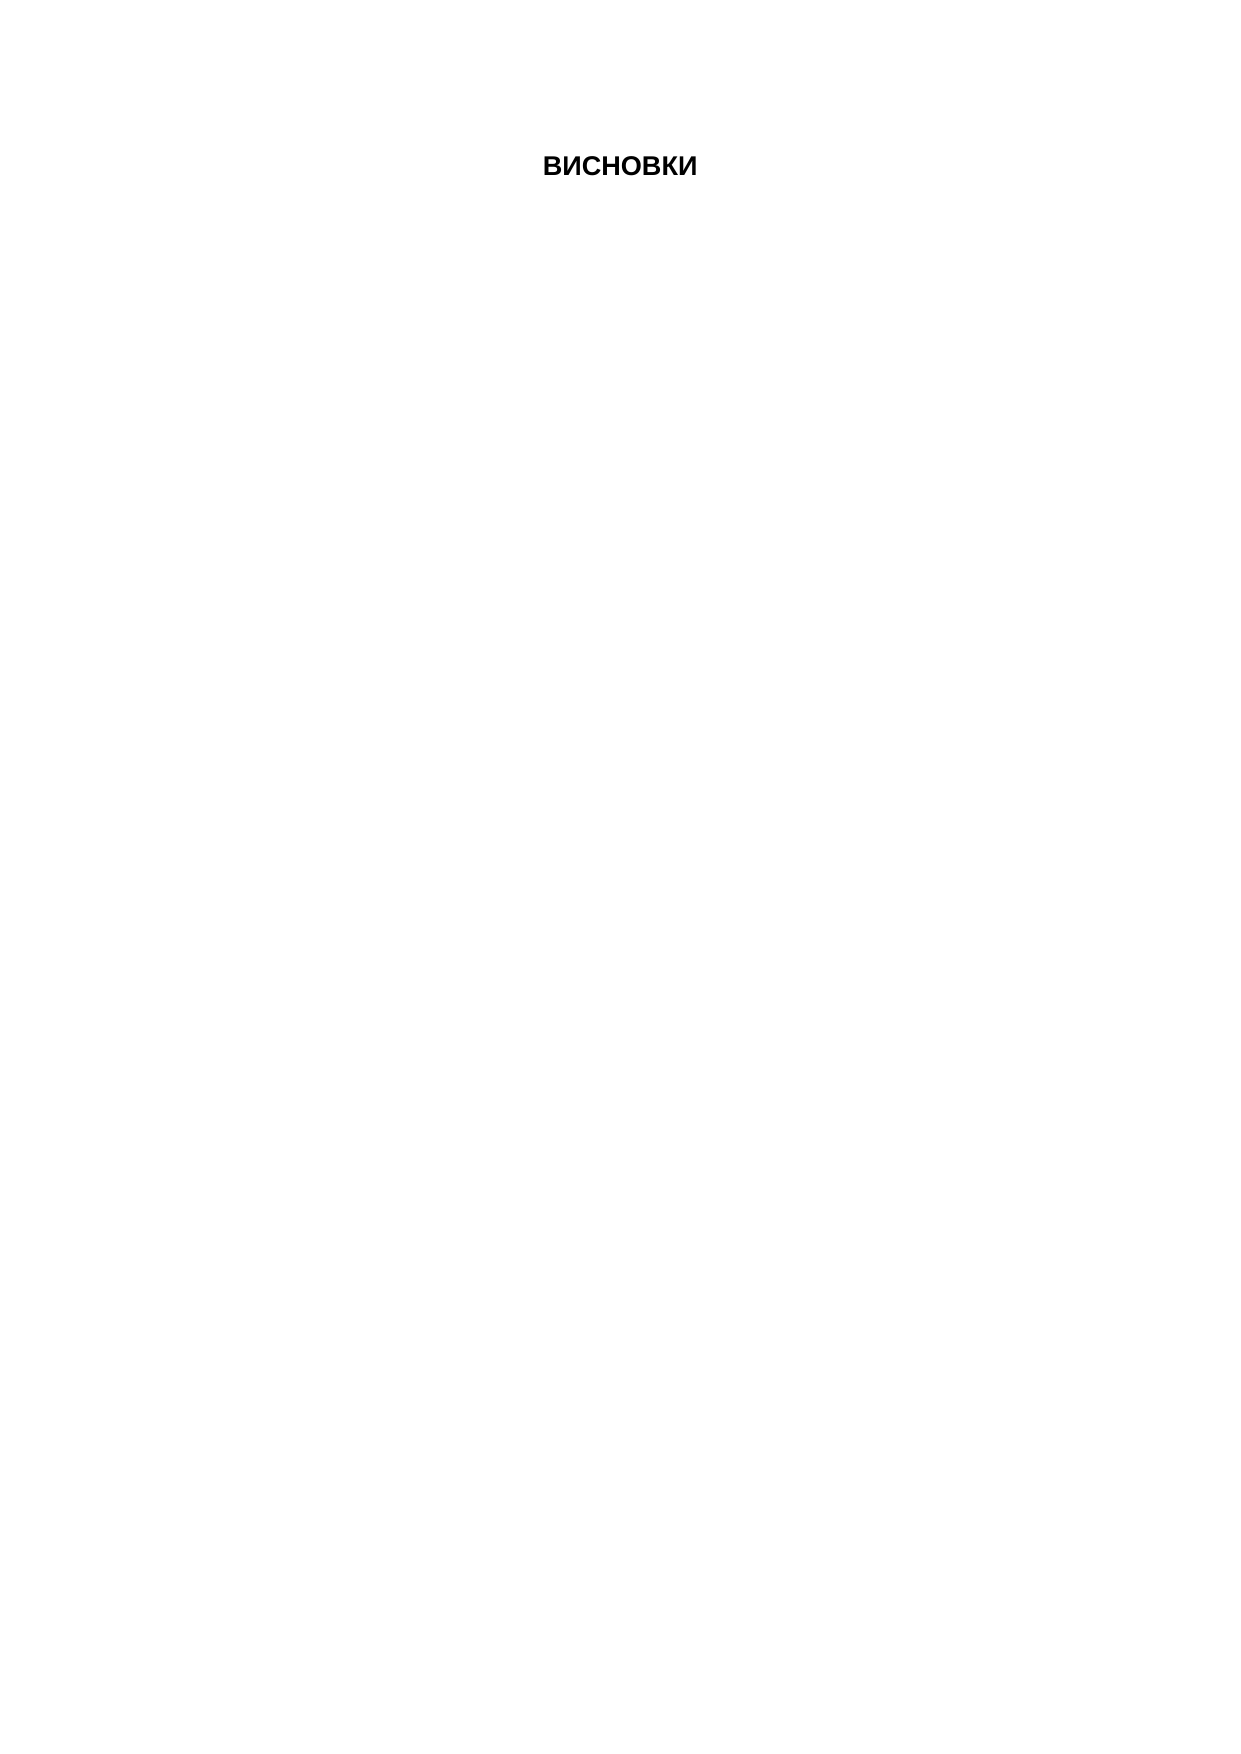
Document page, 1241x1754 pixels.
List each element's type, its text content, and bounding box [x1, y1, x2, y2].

text ВИСНОВКИ [150, 150, 1090, 181]
